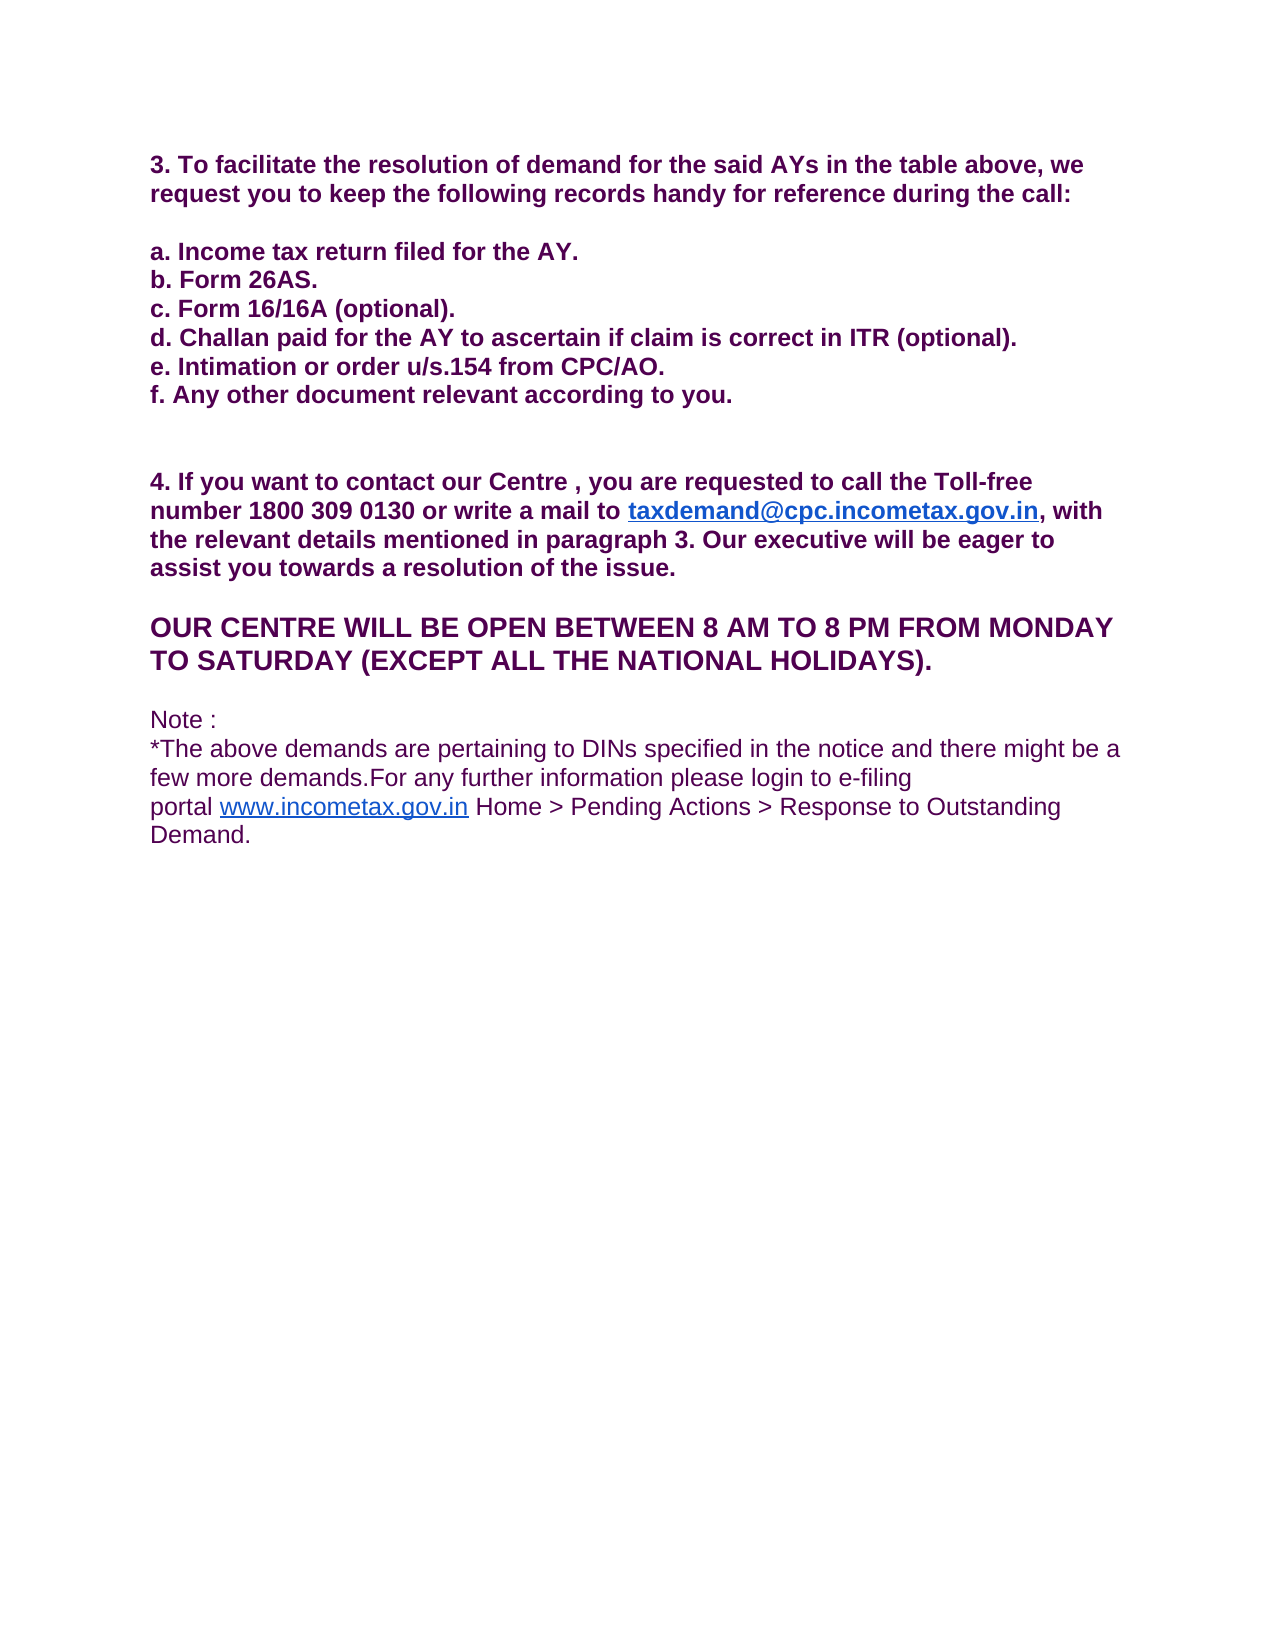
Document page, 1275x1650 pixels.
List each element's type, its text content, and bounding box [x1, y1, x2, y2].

text a. Income tax return filed for the AY. b. Form 26AS. c. Form 16/16A (optional). d. Challan paid for the AY to ascertain if claim is correct in ITR (optional). e. Intimation or order u/s.154 from CPC/AO. f. Any other document relevant according to you. [150, 237, 1125, 409]
text OUR CENTRE WILL BE OPEN BETWEEN 8 AM TO 8 PM FROM MONDAY TO SATURDAY (EXCEPT ALL THE NATIONAL HOLIDAYS). [150, 611, 1125, 676]
text 4. If you want to contact our Centre , you are requested to call the Toll-free number 1800 309 0130 or write a mail to taxdemand@cpc.incometax.gov.in, with the relevant details mentioned in paragraph 3. Our executive will be eager to assist you towards a resolution of the issue. [150, 438, 1125, 582]
text 3. To facilitate the resolution of demand for the said AYs in the table above, we request you to keep the following records handy for reference during the call: [150, 150, 1125, 207]
text *The above demands are pertaining to DINs specified in the notice and there might be a few more demands.For any further information please login to e-filing portal www.incometax.gov.in Home > Pending Actions > Response to Outstanding Demand. [150, 734, 1125, 849]
text Note : [150, 705, 1125, 734]
